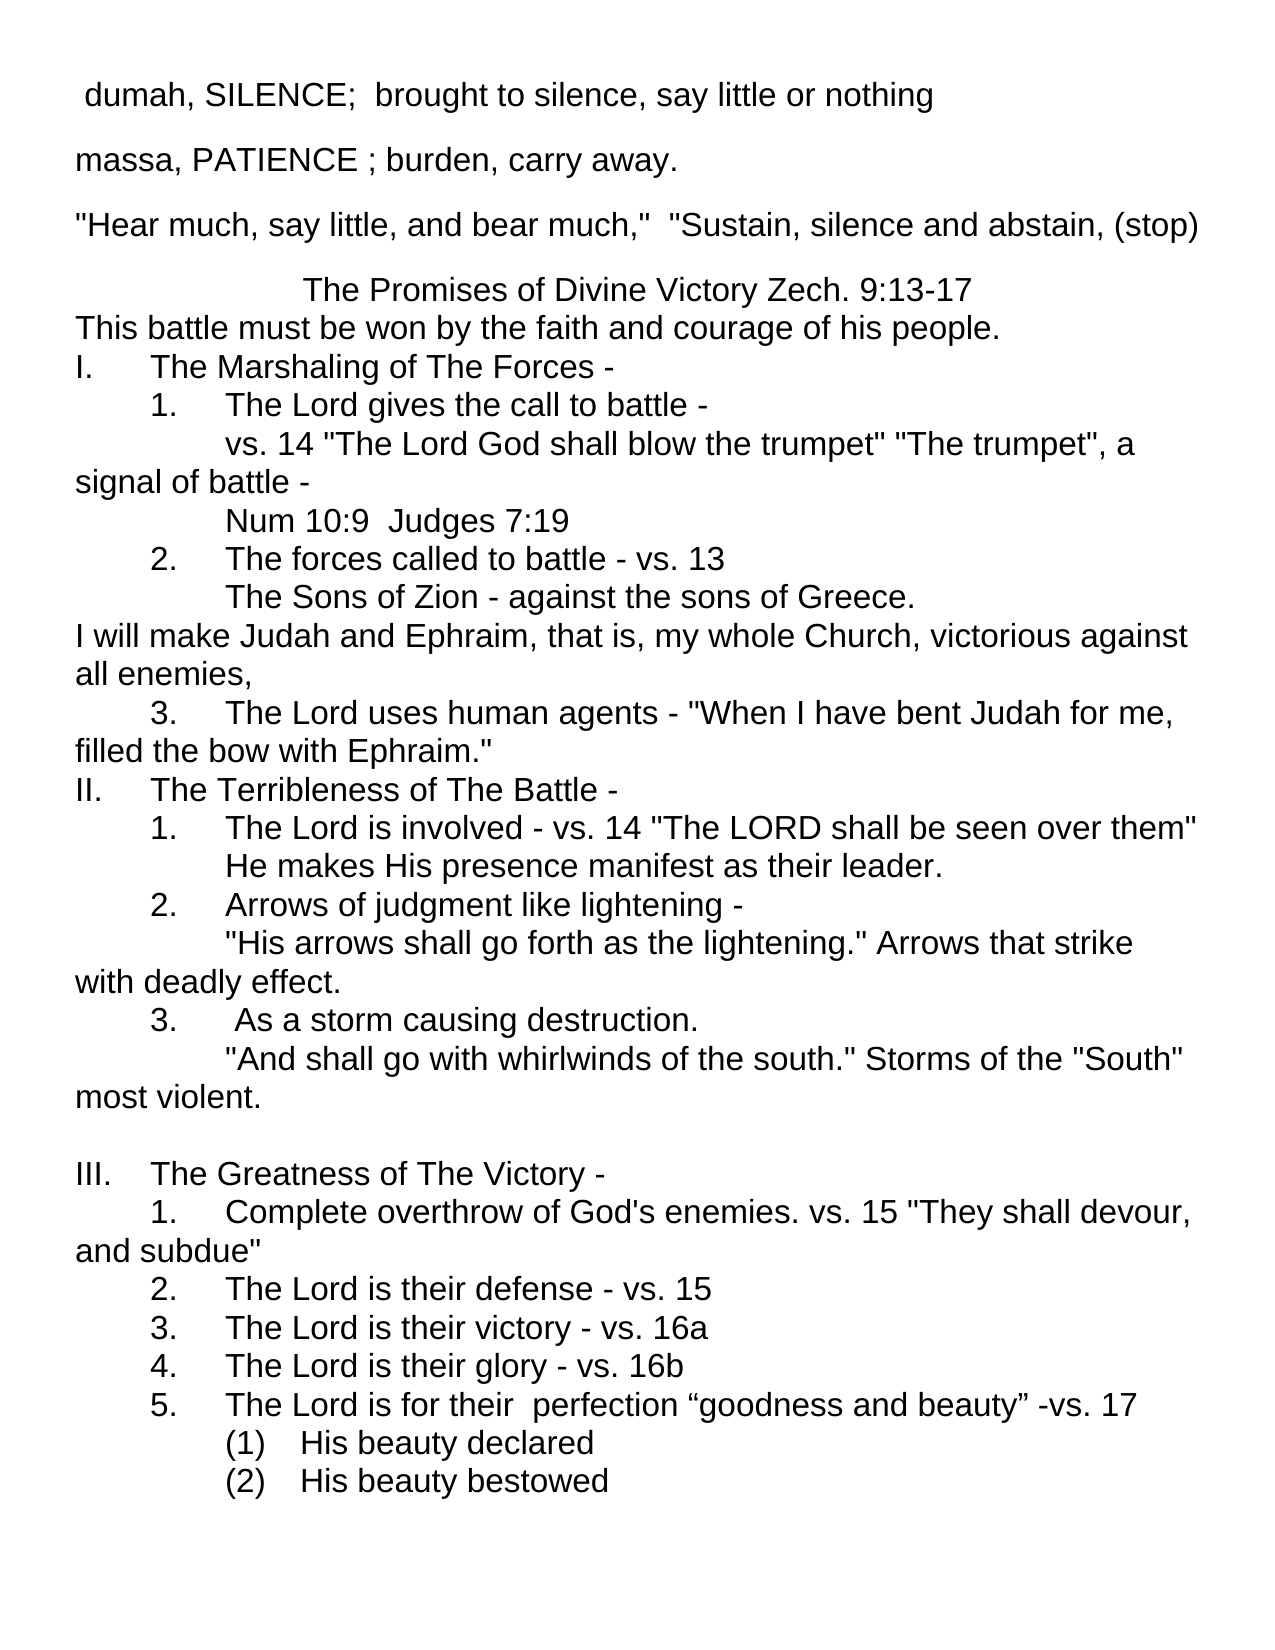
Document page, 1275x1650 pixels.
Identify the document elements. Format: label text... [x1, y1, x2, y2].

text 3. The Lord is their victory - vs. 16a [75, 1308, 1200, 1346]
text Num 10:9 Judges 7:19 [75, 501, 1200, 539]
text He makes His presence manifest as their leader. [75, 847, 1200, 885]
text "Hear much, say little, and bear much," "Sustain, silence and abstain, (stop) [75, 205, 1200, 243]
text 3. As a storm causing destruction. [75, 1000, 1200, 1039]
text "His arrows shall go forth as the lightening." Arrows that strike with deadly effect. [75, 923, 1200, 1000]
subtitle The Promises of Divine Victory Zech. 9:13-17 [75, 270, 1200, 308]
text II. The Terribleness of The Battle - [75, 770, 1200, 808]
text I will make Judah and Ephraim, that is, my whole Church, victorious against all enemies, [75, 616, 1200, 693]
text dumah, SILENCE; brought to silence, say little or nothing [75, 75, 1200, 113]
text 1. Complete overthrow of God's enemies. vs. 15 "They shall devour, and subdue" [75, 1192, 1200, 1269]
text The Sons of Zion - against the sons of Greece. [75, 577, 1200, 616]
text 2. Arrows of judgment like lightening - [75, 885, 1200, 923]
text This battle must be won by the faith and courage of his people. [75, 308, 1200, 347]
text 1. The Lord gives the call to battle - [75, 385, 1200, 424]
text 2. The Lord is their defense - vs. 15 [75, 1269, 1200, 1308]
text "And shall go with whirlwinds of the south." Storms of the "South" most violent. [75, 1039, 1200, 1116]
text I. The Marshaling of The Forces - [75, 347, 1200, 385]
text 1. The Lord is involved - vs. 14 "The LORD shall be seen over them" [75, 808, 1200, 847]
text 4. The Lord is their glory - vs. 16b [75, 1346, 1200, 1385]
text vs. 14 "The Lord God shall blow the trumpet" "The trumpet", a signal of battle - [75, 424, 1200, 501]
text III. The Greatness of The Victory - [75, 1154, 1200, 1192]
text 3. The Lord uses human agents - "When I have bent Judah for me, filled the bow with Ephraim." [75, 693, 1200, 770]
text (1) His beauty declared [75, 1423, 1200, 1462]
text (2) His beauty bestowed [75, 1462, 1200, 1500]
text 5. The Lord is for their perfection “goodness and beauty” -vs. 17 [75, 1385, 1200, 1423]
text 2. The forces called to battle - vs. 13 [75, 539, 1200, 577]
text massa, PATIENCE ; burden, carry away. [75, 140, 1200, 178]
